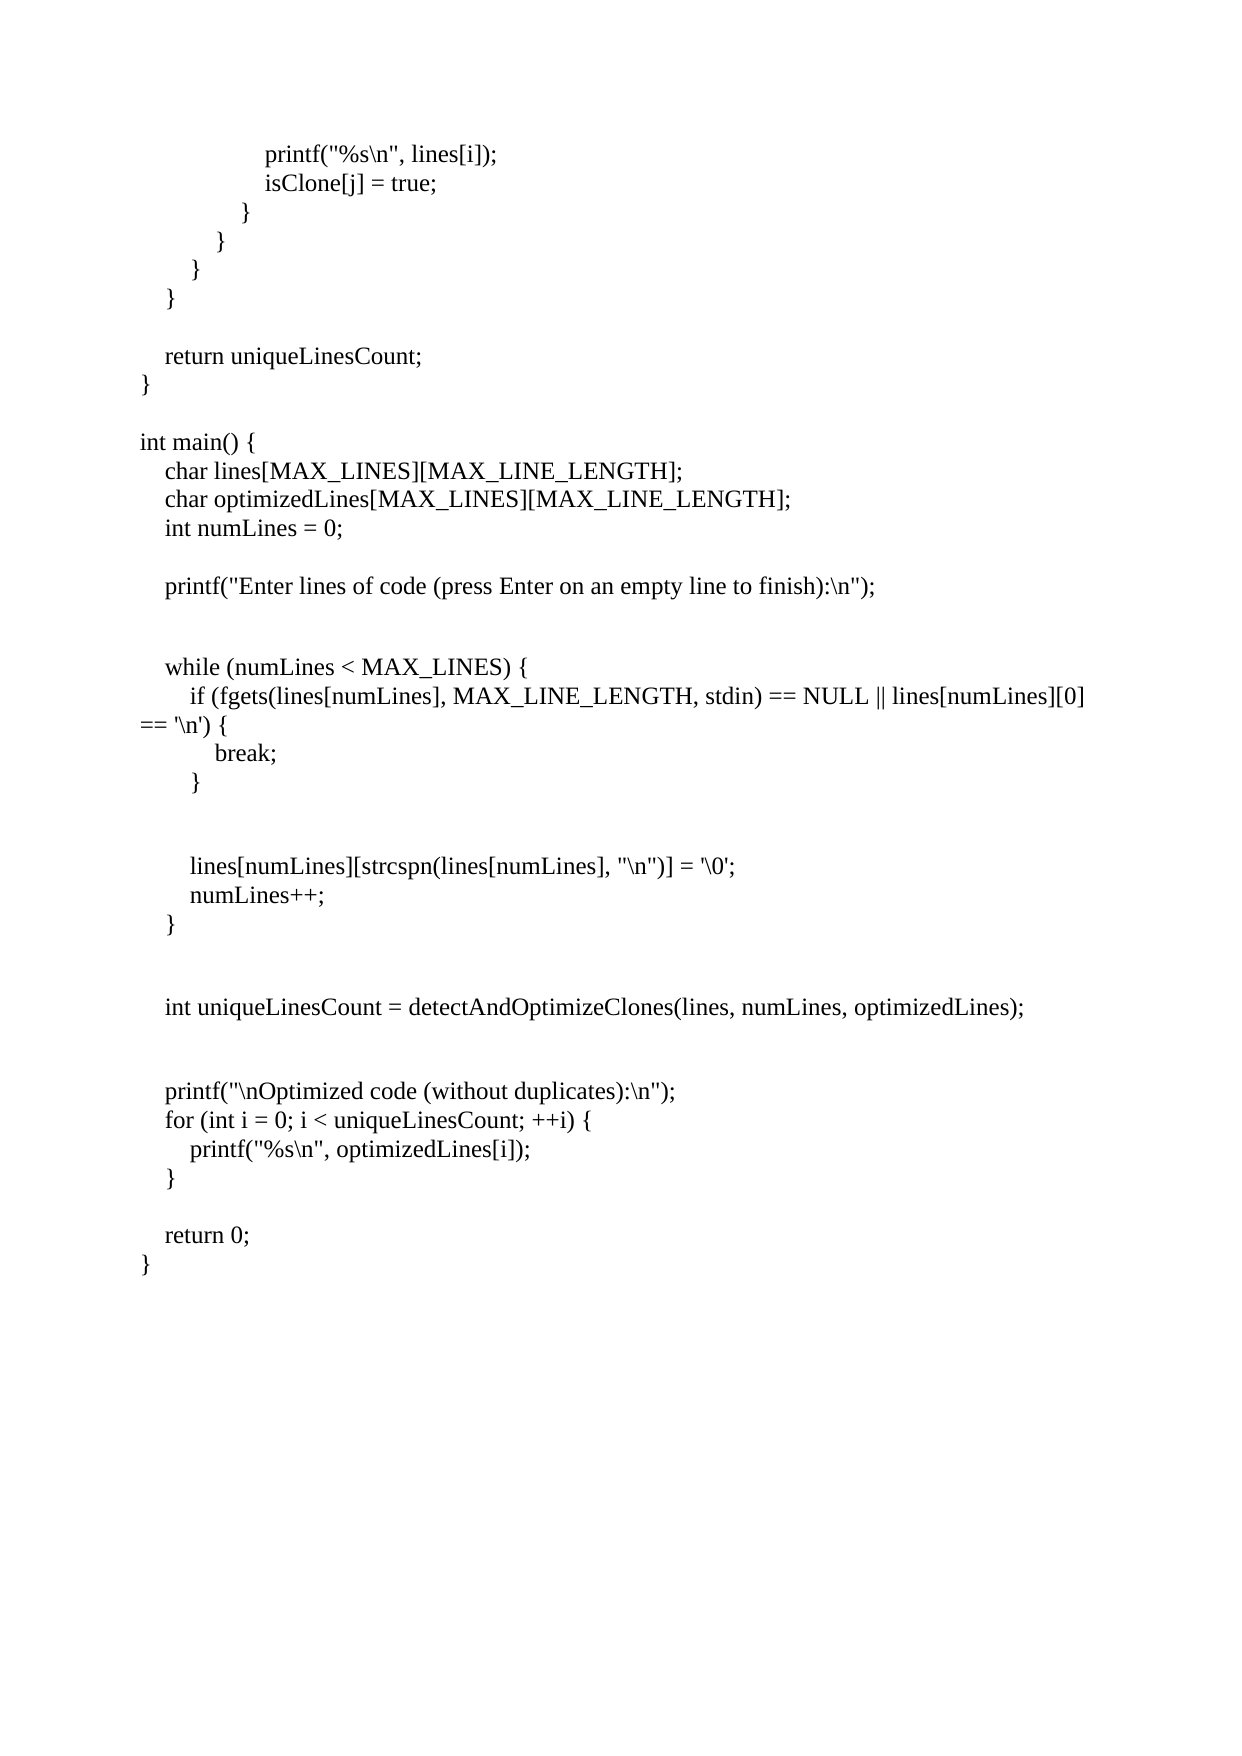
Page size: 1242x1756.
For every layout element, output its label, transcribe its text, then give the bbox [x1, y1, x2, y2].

text break; [139, 738, 1110, 767]
text for (int i = 0; i < uniqueLinesCount; ++i) { [139, 1105, 1110, 1134]
text char lines[MAX_LINES][MAX_LINE_LENGTH]; [139, 456, 1110, 484]
text } [139, 369, 1110, 398]
text return 0; [139, 1220, 1110, 1249]
text return uniqueLinesCount; [139, 341, 1110, 369]
text numLines++; [139, 880, 1110, 909]
text int main() { [139, 427, 1110, 456]
text } [139, 1249, 1110, 1278]
text int numLines = 0; [139, 513, 1110, 542]
text printf("%s\n", optimizedLines[i]); [139, 1134, 1110, 1163]
text } [139, 767, 1110, 796]
text printf("Enter lines of code (press Enter on an empty line to finish):\n"); [139, 571, 1110, 599]
text } [139, 197, 1110, 226]
text if (fgets(lines[numLines], MAX_LINE_LENGTH, stdin) == NULL || lines[numLines][0] == '\n') { [139, 681, 1110, 738]
text } [139, 254, 1110, 283]
text while (numLines < MAX_LINES) { [139, 652, 1110, 681]
text } [139, 1163, 1110, 1191]
text int uniqueLinesCount = detectAndOptimizeClones(lines, numLines, optimizedLines); [139, 992, 1110, 1021]
text printf("%s\n", lines[i]); [139, 139, 1110, 168]
text lines[numLines][strcspn(lines[numLines], "\n")] = '\0'; [139, 851, 1110, 880]
text } [139, 226, 1110, 254]
text char optimizedLines[MAX_LINES][MAX_LINE_LENGTH]; [139, 484, 1110, 513]
text printf("\nOptimized code (without duplicates):\n"); [139, 1076, 1110, 1105]
text } [139, 909, 1110, 937]
text } [139, 283, 1110, 312]
text isClone[j] = true; [139, 168, 1110, 197]
